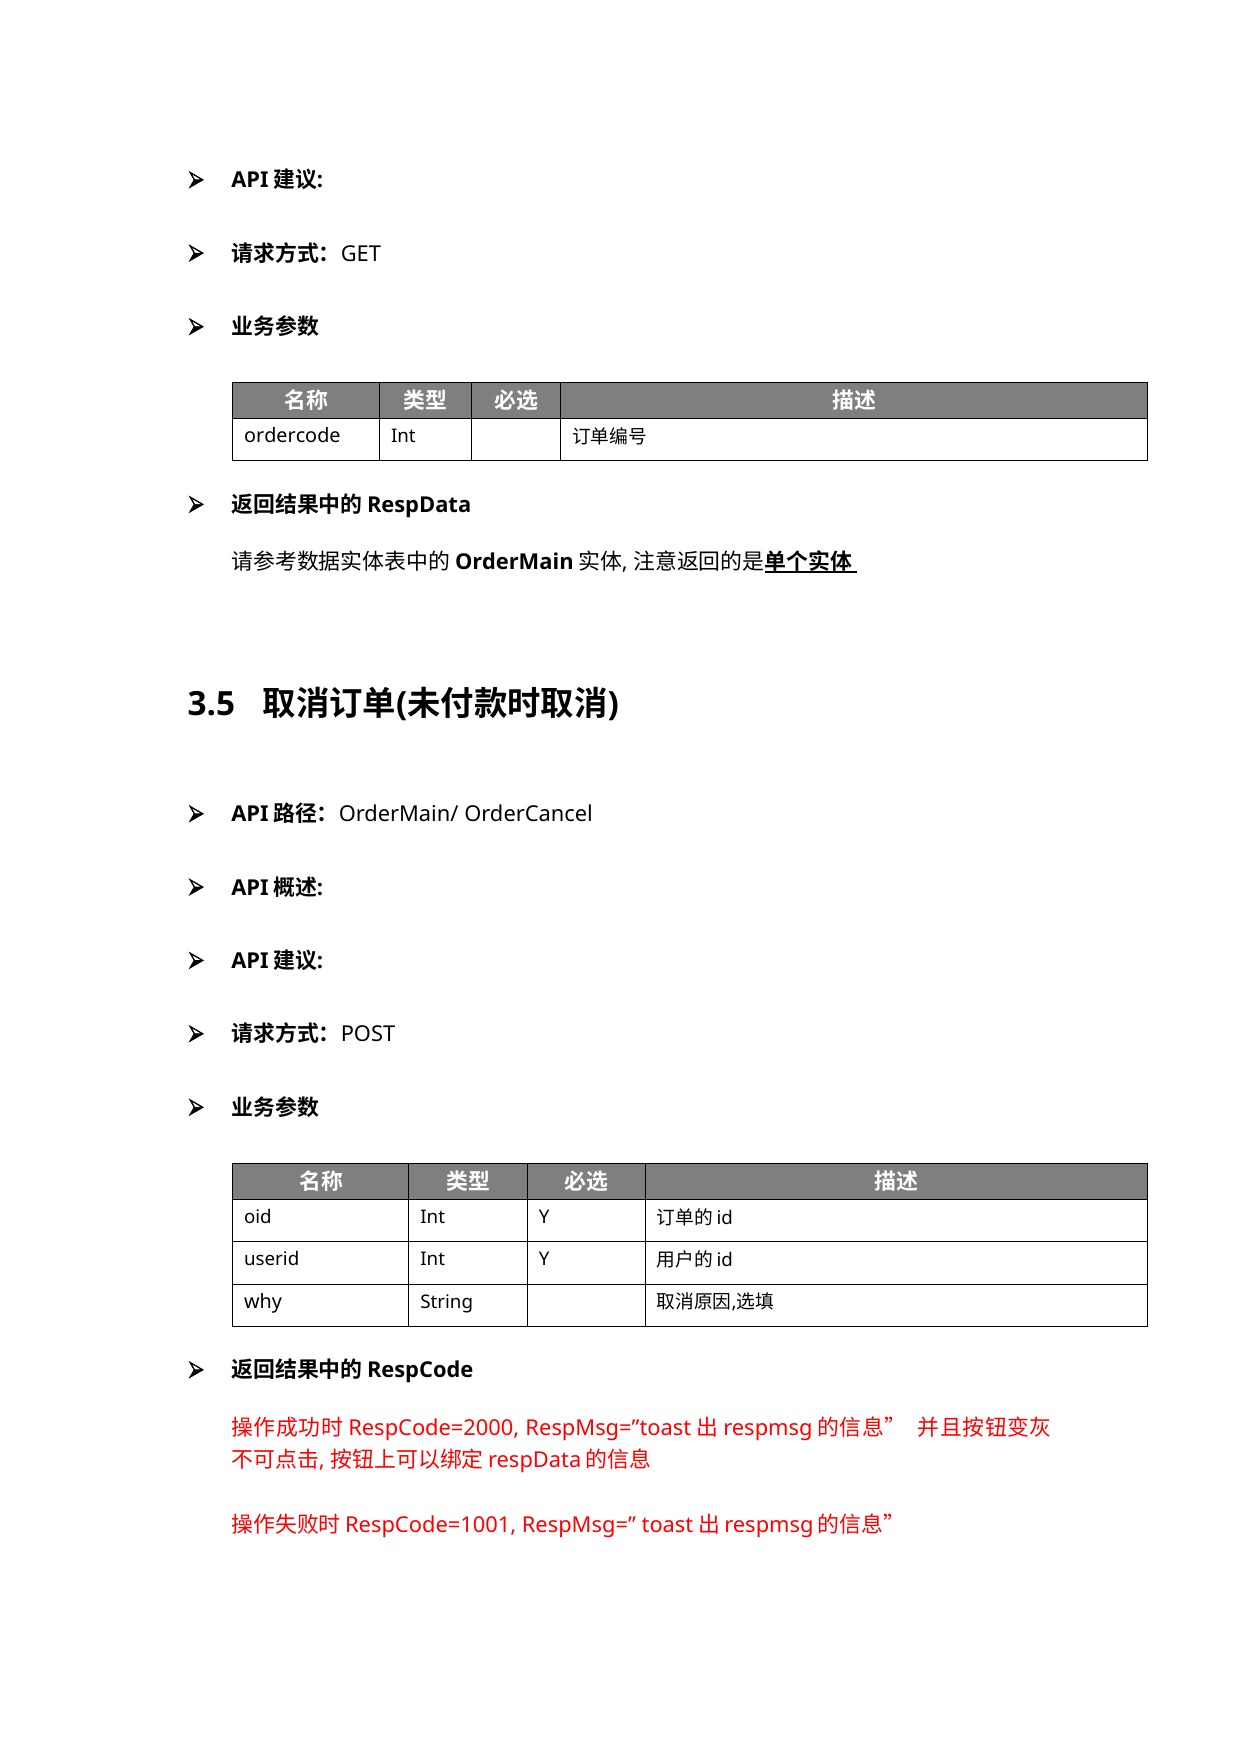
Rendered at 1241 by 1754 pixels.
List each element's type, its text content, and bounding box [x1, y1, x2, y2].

table_cell ordercode [233, 419, 379, 460]
table_cell [528, 1285, 645, 1326]
table_cell Int [409, 1242, 527, 1283]
list 业务参数 [187, 1089, 1053, 1122]
subtitle 取消订单(未付款时取消) [187, 668, 1053, 733]
table_cell Int [409, 1200, 527, 1241]
table_cell userid [233, 1242, 408, 1283]
table_cell 订单的id [646, 1200, 1147, 1241]
table_cell [472, 419, 560, 460]
text 操作失败时RespCode=1001, RespMsg=” toast出respmsg的信息” [231, 1507, 1053, 1539]
list API建议: [187, 162, 1053, 194]
table_header 类型 [380, 383, 471, 418]
list API路径：OrderMain/ OrderCancel [187, 796, 1053, 828]
table_header 描述 [646, 1164, 1147, 1199]
table_cell String [409, 1285, 527, 1326]
table_cell 订单编号 [561, 419, 1147, 460]
table_header 名称 [233, 1164, 408, 1199]
table_header 描述 [561, 383, 1147, 418]
table_cell 取消原因,选填 [646, 1285, 1147, 1326]
list API概述: [187, 869, 1053, 902]
text 操作成功时RespCode=2000, RespMsg=”toast出respmsg的信息” 并且按钮变灰不可点击, 按钮上可以绑定respData的信息 [231, 1409, 1053, 1474]
table_header 必选 [472, 383, 560, 418]
table_header 必选 [528, 1164, 645, 1199]
text 请参考数据实体表中的 OrderMain实体, 注意返回的是单个实体 [231, 544, 1053, 576]
table_cell Y [528, 1242, 645, 1283]
table_header 名称 [233, 383, 379, 418]
table_cell why [233, 1285, 408, 1326]
list 返回结果中的RespCode [187, 1352, 1053, 1384]
list 请求方式：GET [187, 235, 1053, 268]
table_cell 用户的id [646, 1242, 1147, 1283]
list 请求方式：POST [187, 1016, 1053, 1048]
list API建议: [187, 943, 1053, 975]
table_cell Int [380, 419, 471, 460]
table_cell Y [528, 1200, 645, 1241]
table_header 类型 [409, 1164, 527, 1199]
list 返回结果中的RespData [187, 486, 1053, 519]
list 业务参数 [187, 309, 1053, 341]
table_cell oid [233, 1200, 408, 1241]
